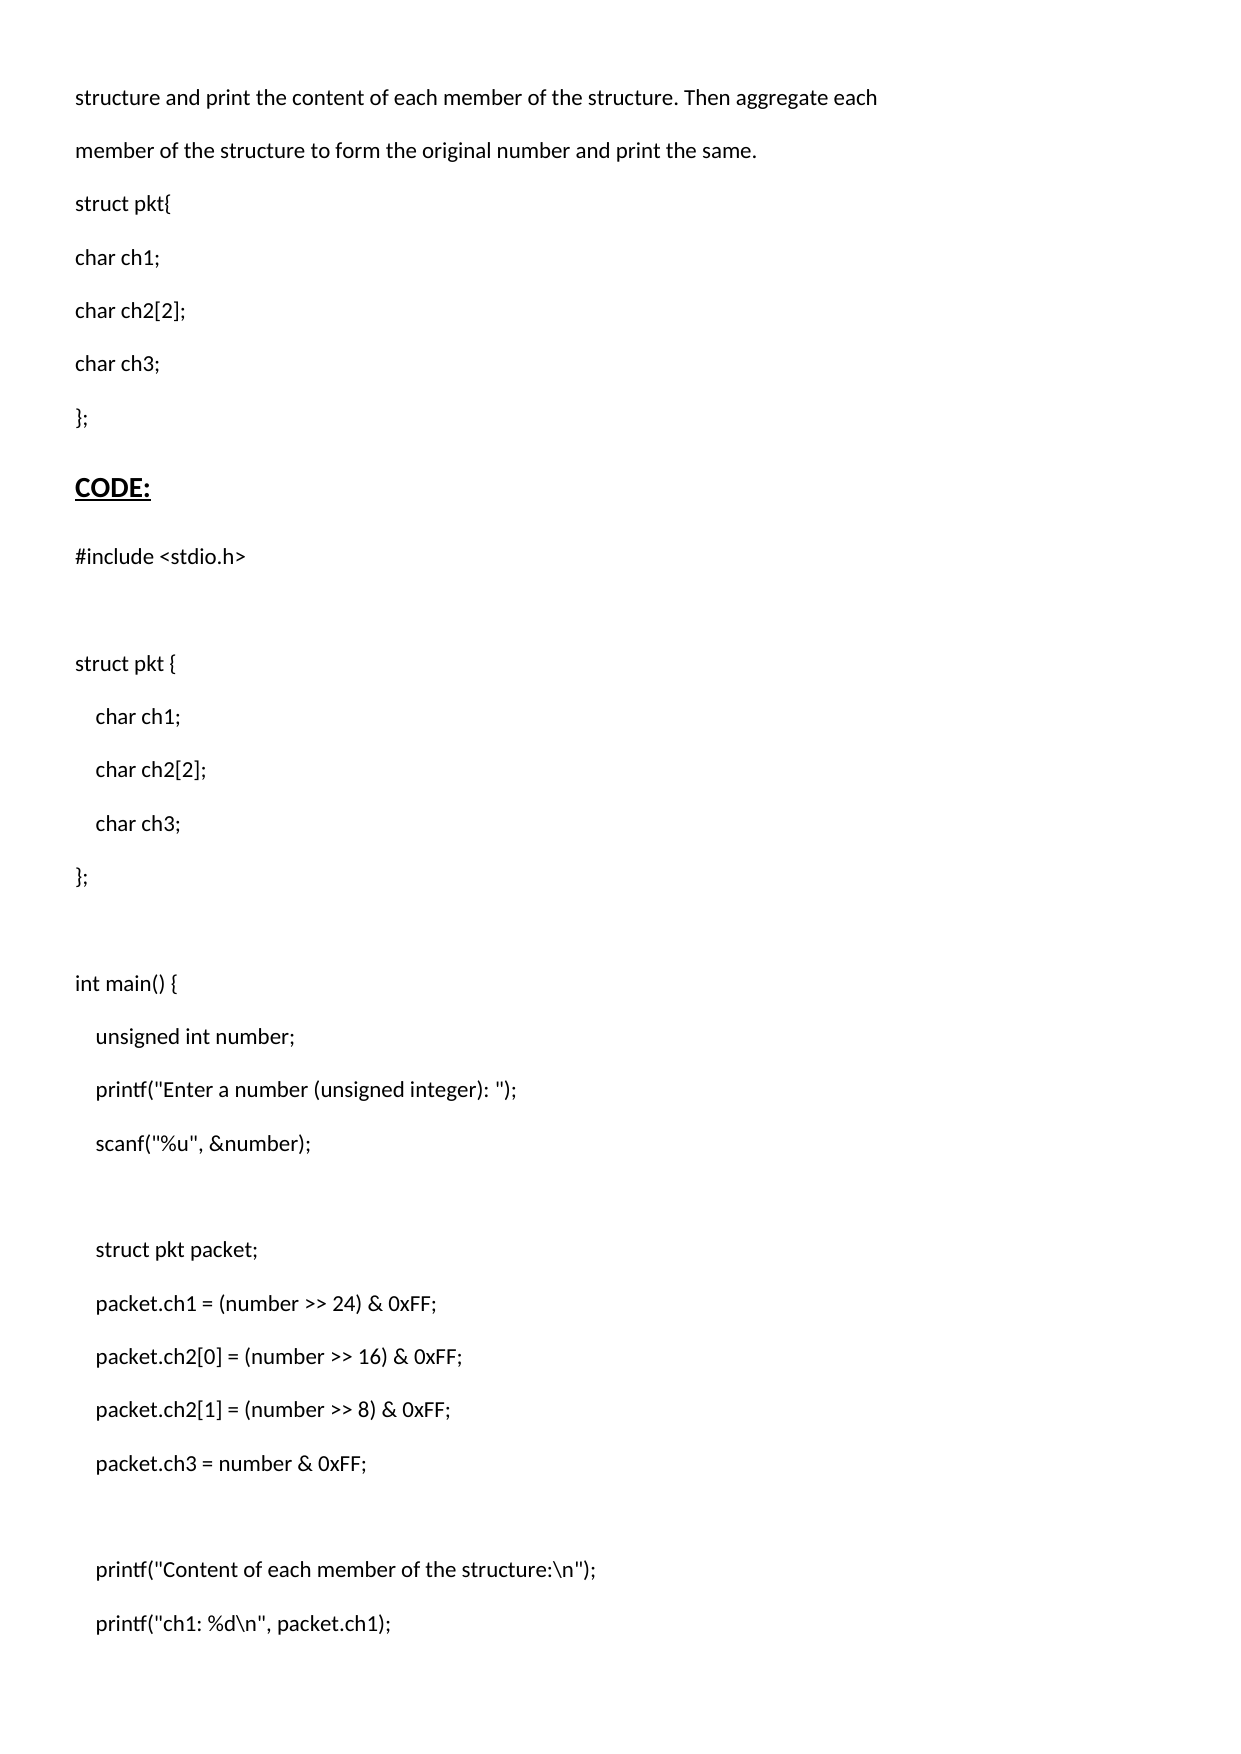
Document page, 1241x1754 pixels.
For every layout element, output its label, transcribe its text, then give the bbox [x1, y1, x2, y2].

text char ch1; [75, 241, 1165, 273]
text #include <stdio.h> [75, 540, 1165, 572]
text char ch3; [75, 807, 1165, 839]
text packet.ch1 = (number >> 24) & 0xFF; [75, 1287, 1165, 1319]
text char ch2[2]; [75, 753, 1165, 786]
text printf("ch1: %d\n", packet.ch1); [75, 1607, 1165, 1639]
text char ch2[2]; [75, 294, 1165, 327]
text struct pkt packet; [75, 1233, 1165, 1266]
text member of the structure to form the original number and print the same. [75, 134, 1165, 167]
text }; [75, 860, 1165, 892]
text scanf("%u", &number); [75, 1127, 1165, 1159]
text structure and print the content of each member of the structure. Then aggregate each [75, 81, 1165, 113]
text struct pkt{ [75, 187, 1165, 220]
text printf("Content of each member of the structure:\n"); [75, 1553, 1165, 1586]
text CODE: [75, 454, 1165, 519]
text char ch1; [75, 700, 1165, 732]
text packet.ch3 = number & 0xFF; [75, 1447, 1165, 1479]
text packet.ch2[0] = (number >> 16) & 0xFF; [75, 1340, 1165, 1372]
text struct pkt { [75, 647, 1165, 679]
text printf("Enter a number (unsigned integer): "); [75, 1073, 1165, 1106]
text int main() { [75, 967, 1165, 999]
text char ch3; [75, 347, 1165, 380]
text packet.ch2[1] = (number >> 8) & 0xFF; [75, 1393, 1165, 1426]
text }; [75, 401, 1165, 433]
text unsigned int number; [75, 1020, 1165, 1052]
